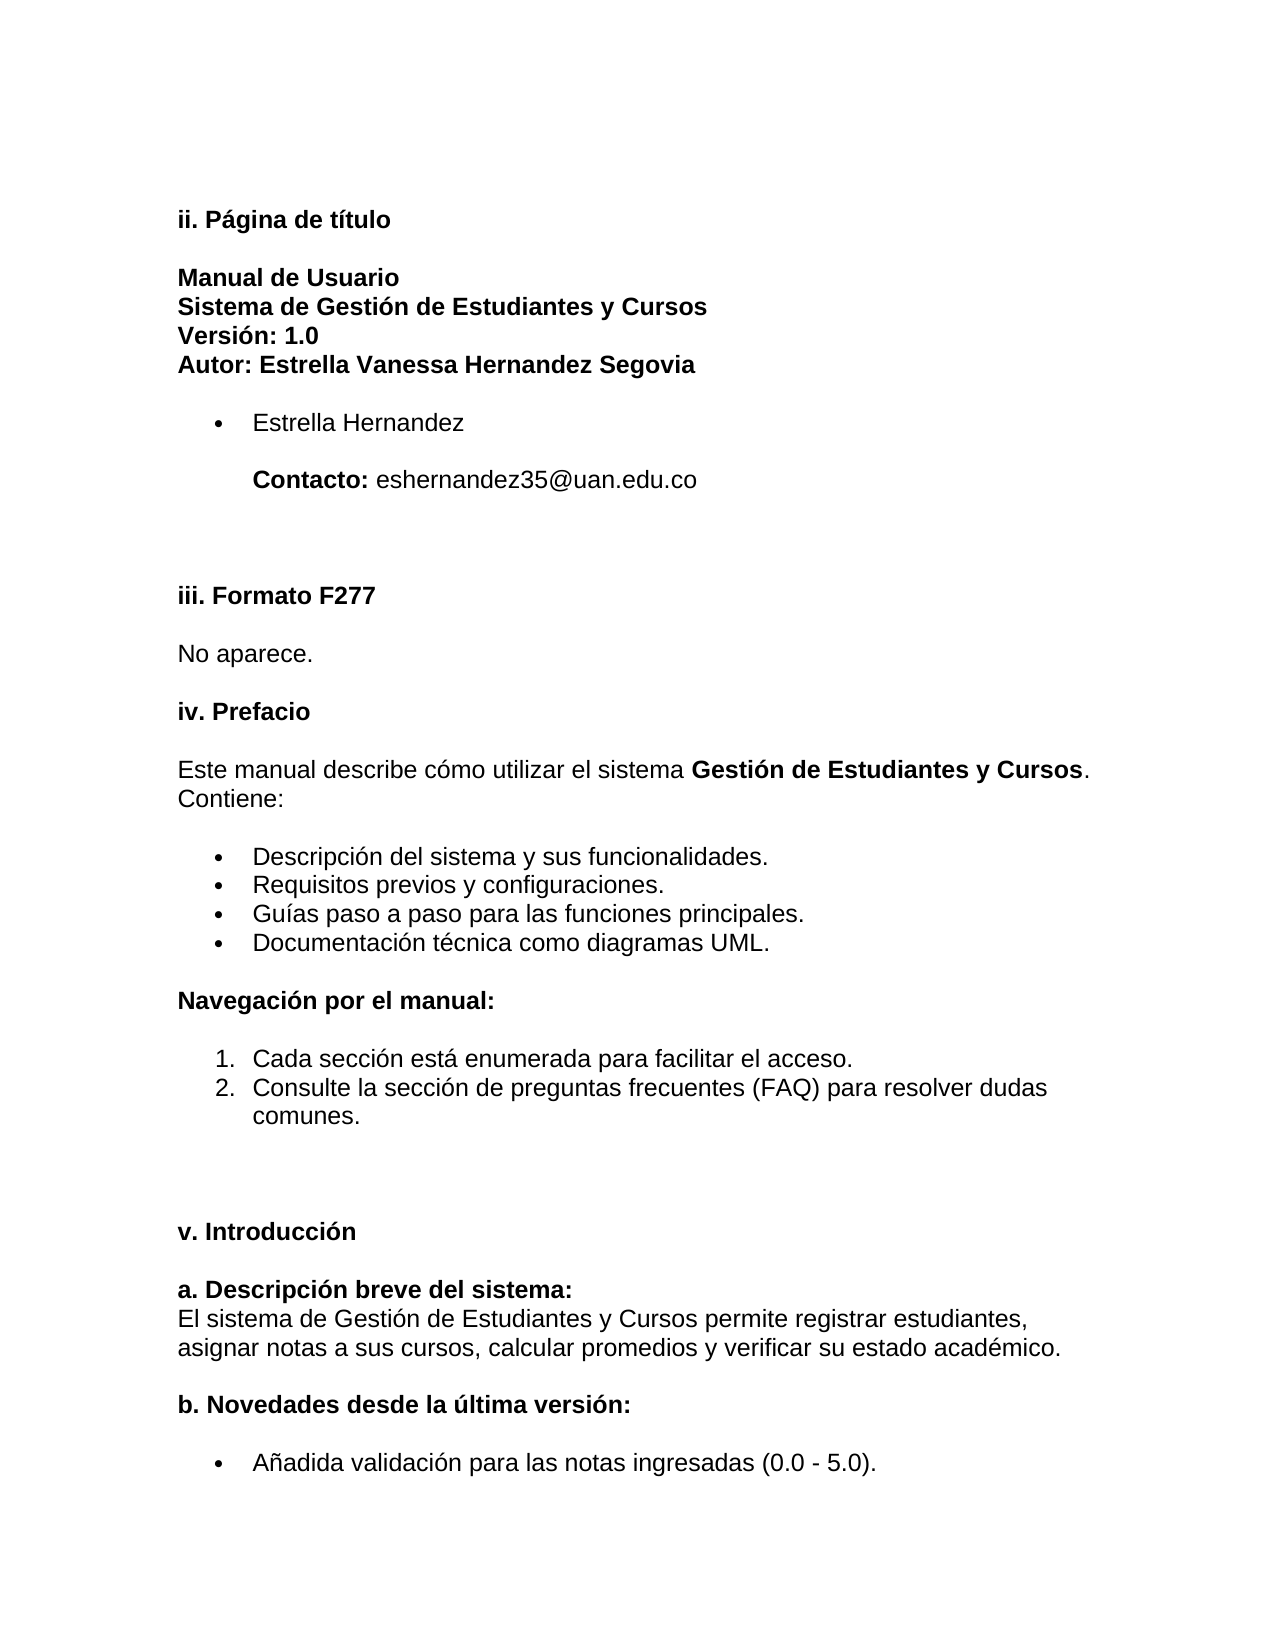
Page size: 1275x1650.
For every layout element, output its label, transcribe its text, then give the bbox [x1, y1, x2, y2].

text ii. Página de título [177, 206, 1098, 234]
list Requisitos previos y configuraciones. [215, 871, 1098, 899]
text Contacto: eshernandez35@uan.edu.co [252, 466, 1098, 494]
list Documentación técnica como diagramas UML. [215, 928, 1098, 957]
list Estrella Hernandez [215, 408, 1098, 436]
text Navegación por el manual: [177, 986, 1098, 1015]
text No aparece. [177, 639, 1098, 668]
text Este manual describe cómo utilizar el sistema Gestión de Estudiantes y Cursos. Contiene: [177, 755, 1098, 813]
list Guías paso a paso para las funciones principales. [215, 899, 1098, 928]
text iv. Prefacio [177, 697, 1098, 726]
list Consulte la sección de preguntas frecuentes (FAQ) para resolver dudas comunes. [215, 1073, 1098, 1130]
text iii. Formato F277 [177, 581, 1098, 610]
list Descripción del sistema y sus funcionalidades. [215, 842, 1098, 871]
text v. Introducción [177, 1217, 1098, 1246]
text a. Descripción breve del sistema: El sistema de Gestión de Estudiantes y Cursos permite registrar estudiantes, asignar notas a sus cursos, calcular promedios y verificar su estado académico. [177, 1275, 1098, 1361]
list Añadida validación para las notas ingresadas (0.0 - 5.0). [215, 1448, 1098, 1477]
text Manual de Usuario Sistema de Gestión de Estudiantes y Cursos Versión: 1.0 Autor: Estrella Vanessa Hernandez Segovia [177, 263, 1098, 378]
list Cada sección está enumerada para facilitar el acceso. [215, 1044, 1098, 1073]
text b. Novedades desde la última versión: [177, 1391, 1098, 1419]
